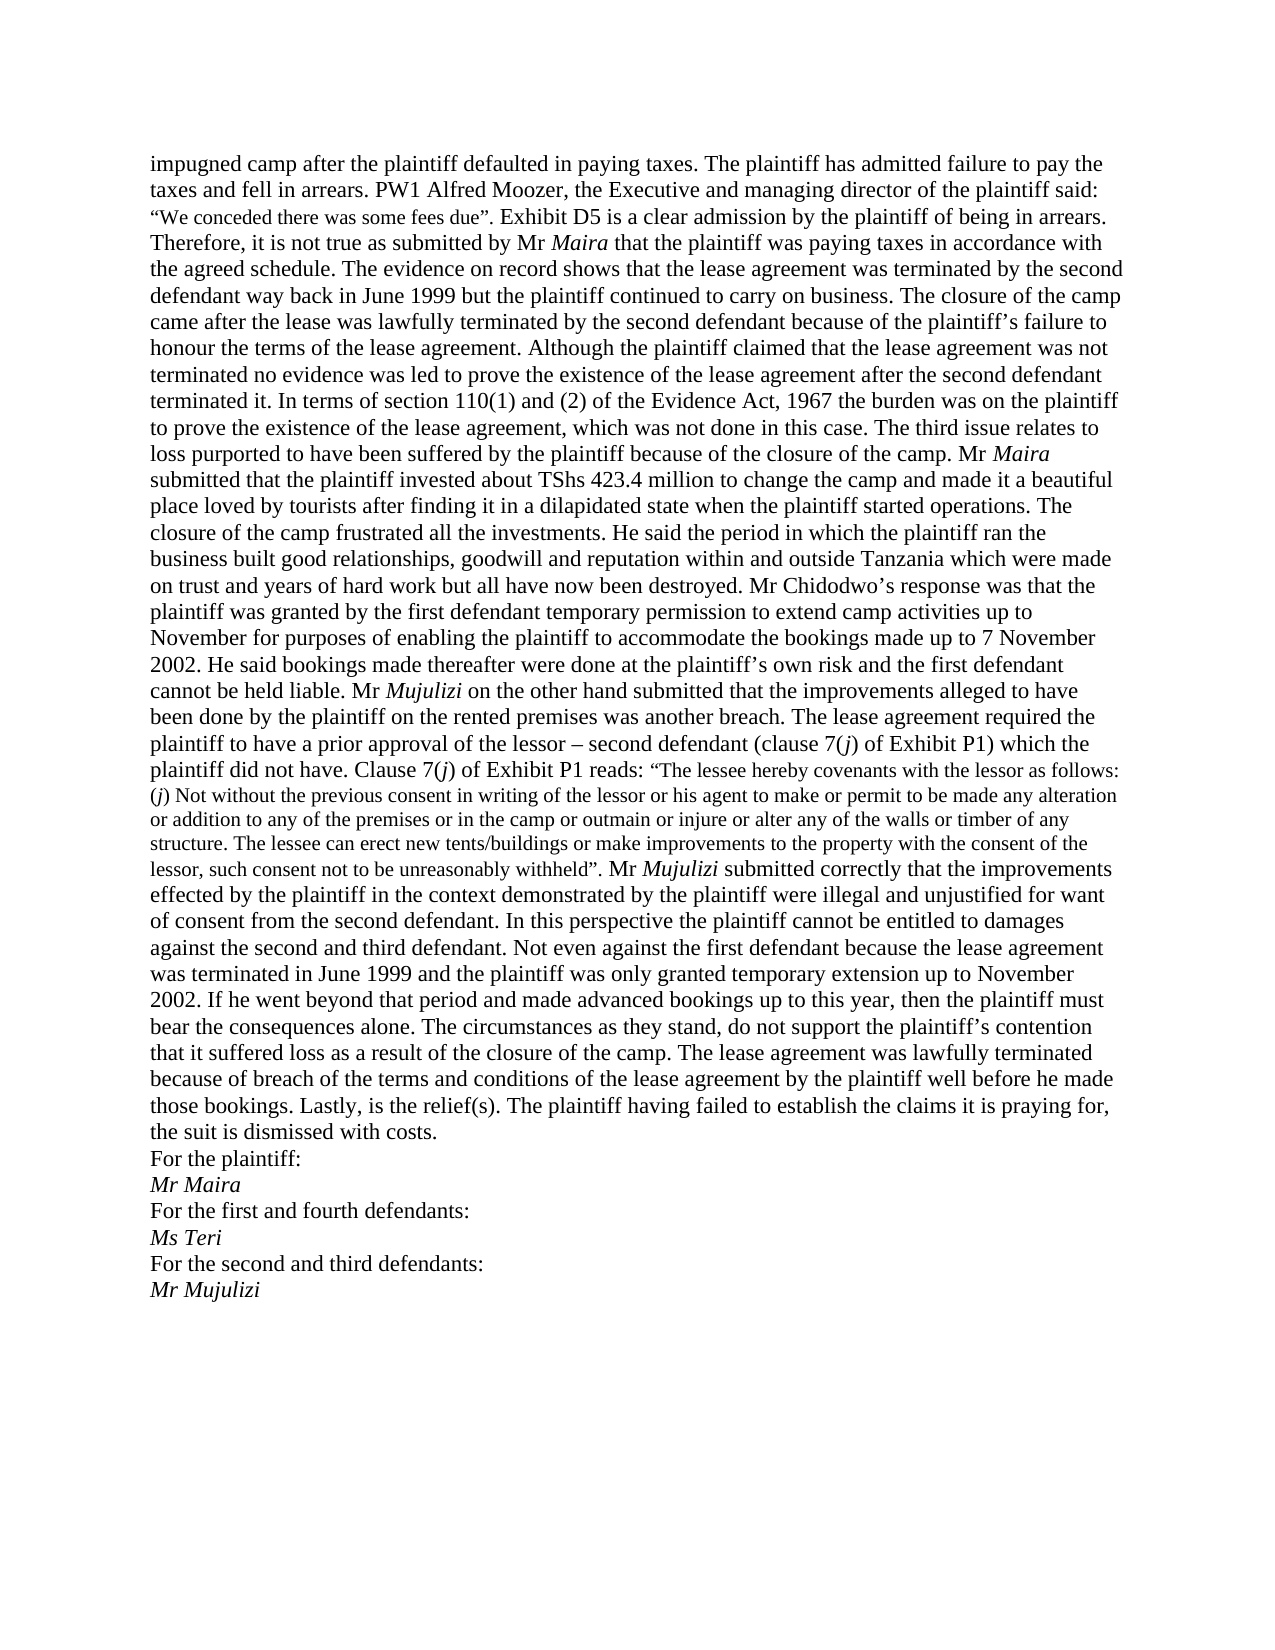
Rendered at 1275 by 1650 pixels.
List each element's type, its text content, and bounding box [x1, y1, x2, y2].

text For the first and fourth defendants: [150, 1197, 1125, 1224]
text For the second and third defendants: [150, 1250, 1125, 1276]
text Mr Maira [150, 1171, 1125, 1197]
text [150, 150, 1125, 1144]
text Ms Teri [150, 1224, 1125, 1250]
text Mr Mujulizi [150, 1276, 1125, 1303]
text For the plaintiff: [150, 1144, 1125, 1171]
